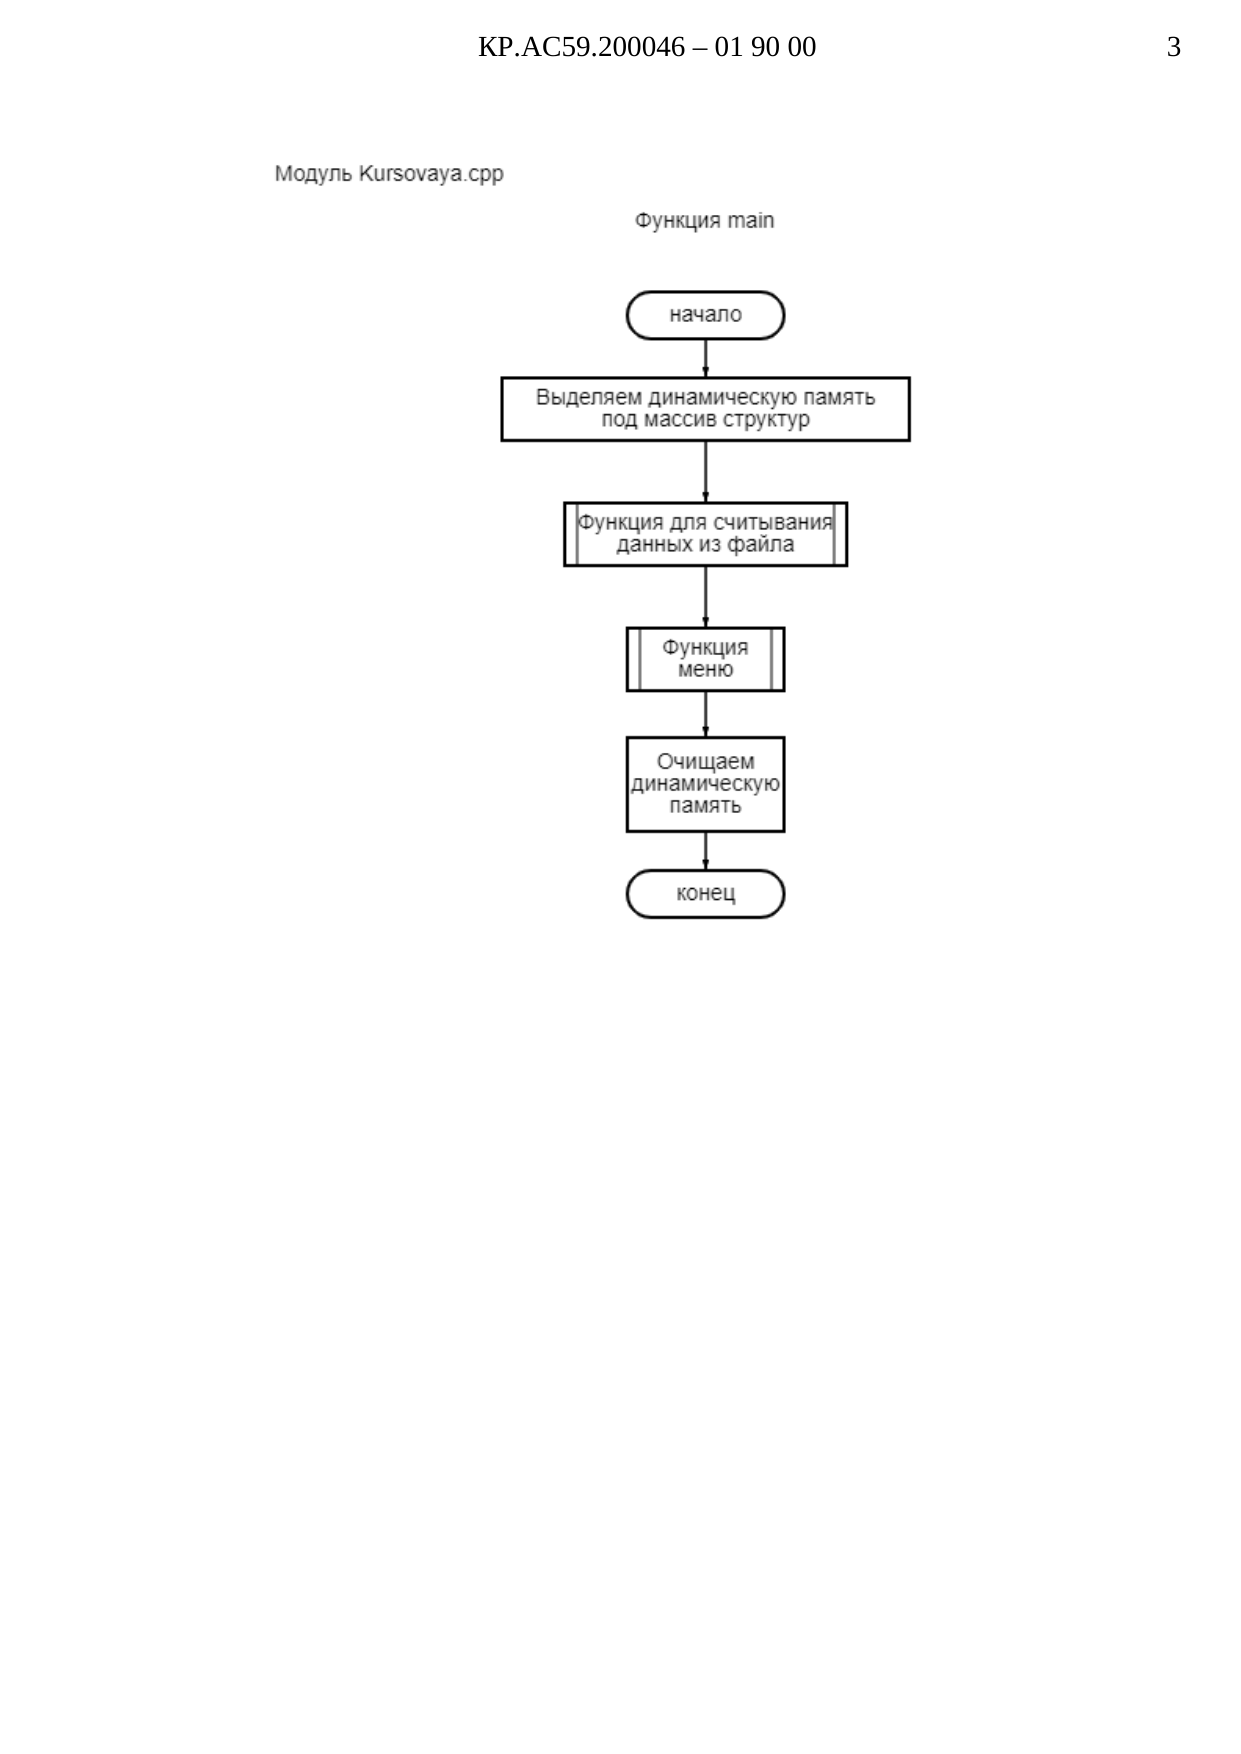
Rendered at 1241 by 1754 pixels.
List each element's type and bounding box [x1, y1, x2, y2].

picture [236, 128, 940, 949]
